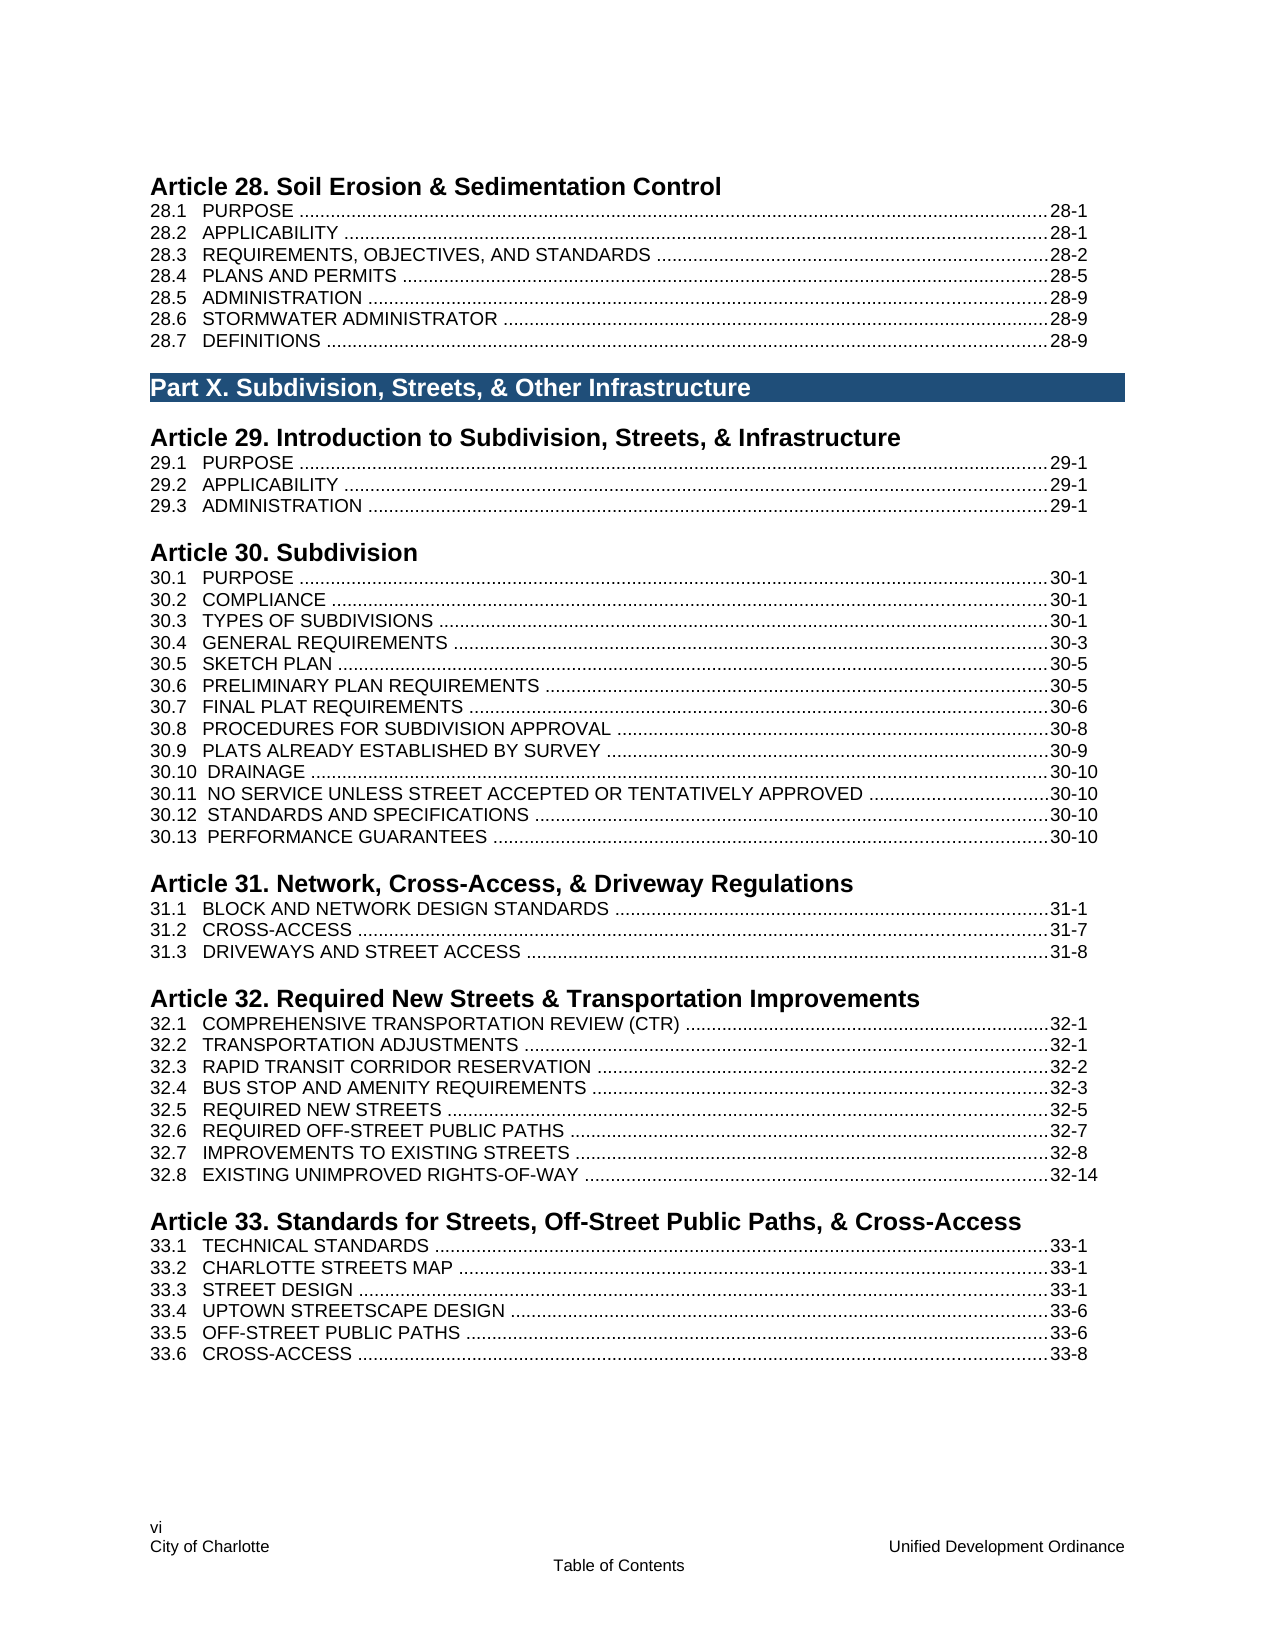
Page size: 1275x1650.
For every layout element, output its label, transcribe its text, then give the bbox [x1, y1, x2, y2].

text 28.2 APPLICABILITY 28-1 [150, 222, 1125, 243]
text 32.3 RAPID TRANSIT CORRIDOR RESERVATION 32-2 [150, 1056, 1125, 1077]
text 30.10 DRAINAGE 30-10 [150, 761, 1125, 782]
text Part X. Subdivision, Streets, & Other Infrastructure [150, 373, 1125, 402]
text Article 28. Soil Erosion & Sedimentation Control [150, 172, 1125, 200]
text Article 32. Required New Streets & Transportation Improvements [150, 984, 1125, 1012]
text 29.1 PURPOSE 29-1 [150, 452, 1125, 473]
text 32.7 IMPROVEMENTS TO EXISTING STREETS 32-8 [150, 1142, 1125, 1163]
text 30.13 PERFORMANCE GUARANTEES 30-10 [150, 826, 1125, 847]
text 30.6 PRELIMINARY PLAN REQUIREMENTS 30-5 [150, 675, 1125, 696]
text 32.4 BUS STOP AND AMENITY REQUIREMENTS 32-3 [150, 1077, 1125, 1099]
text 29.3 ADMINISTRATION 29-1 [150, 495, 1125, 517]
text 32.5 REQUIRED NEW STREETS 32-5 [150, 1099, 1125, 1120]
text 28.3 REQUIREMENTS, OBJECTIVES, AND STANDARDS 28-2 [150, 243, 1125, 265]
text 30.11 NO SERVICE UNLESS STREET ACCEPTED OR TENTATIVELY APPROVED 30-10 [150, 782, 1125, 804]
text 32.8 EXISTING UNIMPROVED RIGHTS-OF-WAY 32-14 [150, 1163, 1125, 1185]
text 30.9 PLATS ALREADY ESTABLISHED BY SURVEY 30-9 [150, 739, 1125, 761]
text Article 33. Standards for Streets, Off-Street Public Paths, & Cross-Access [150, 1207, 1125, 1235]
text 33.4 UPTOWN STREETSCAPE DESIGN 33-6 [150, 1300, 1125, 1322]
text 32.1 COMPREHENSIVE TRANSPORTATION REVIEW (CTR) 32-1 [150, 1012, 1125, 1034]
text 31.3 DRIVEWAYS AND STREET ACCESS 31-8 [150, 941, 1125, 962]
text 28.4 PLANS AND PERMITS 28-5 [150, 265, 1125, 287]
text 30.12 STANDARDS AND SPECIFICATIONS 30-10 [150, 804, 1125, 826]
text 33.1 TECHNICAL STANDARDS 33-1 [150, 1235, 1125, 1257]
text 30.4 GENERAL REQUIREMENTS 30-3 [150, 632, 1125, 653]
text 30.2 COMPLIANCE 30-1 [150, 588, 1125, 610]
text 31.2 CROSS-ACCESS 31-7 [150, 919, 1125, 941]
text 28.6 STORMWATER ADMINISTRATOR 28-9 [150, 308, 1125, 330]
text 31.1 BLOCK AND NETWORK DESIGN STANDARDS 31-1 [150, 897, 1125, 919]
text 33.5 OFF-STREET PUBLIC PATHS 33-6 [150, 1322, 1125, 1343]
text 30.1 PURPOSE 30-1 [150, 567, 1125, 588]
text 32.6 REQUIRED OFF-STREET PUBLIC PATHS 32-7 [150, 1120, 1125, 1142]
text 30.3 TYPES OF SUBDIVISIONS 30-1 [150, 610, 1125, 632]
text Article 30. Subdivision [150, 538, 1125, 567]
text 33.2 CHARLOTTE STREETS MAP 33-1 [150, 1257, 1125, 1278]
text 28.5 ADMINISTRATION 28-9 [150, 287, 1125, 308]
text 29.2 APPLICABILITY 29-1 [150, 473, 1125, 495]
text 32.2 TRANSPORTATION ADJUSTMENTS 32-1 [150, 1034, 1125, 1056]
text Article 31. Network, Cross-Access, & Driveway Regulations [150, 869, 1125, 897]
text 30.5 SKETCH PLAN 30-5 [150, 653, 1125, 675]
text 30.7 FINAL PLAT REQUIREMENTS 30-6 [150, 696, 1125, 718]
text 30.8 PROCEDURES FOR SUBDIVISION APPROVAL 30-8 [150, 718, 1125, 739]
text 33.3 STREET DESIGN 33-1 [150, 1278, 1125, 1300]
text 28.7 DEFINITIONS 28-9 [150, 330, 1125, 351]
text 28.1 PURPOSE 28-1 [150, 200, 1125, 222]
text 33.6 CROSS-ACCESS 33-8 [150, 1343, 1125, 1365]
text Article 29. Introduction to Subdivision, Streets, & Infrastructure [150, 423, 1125, 452]
